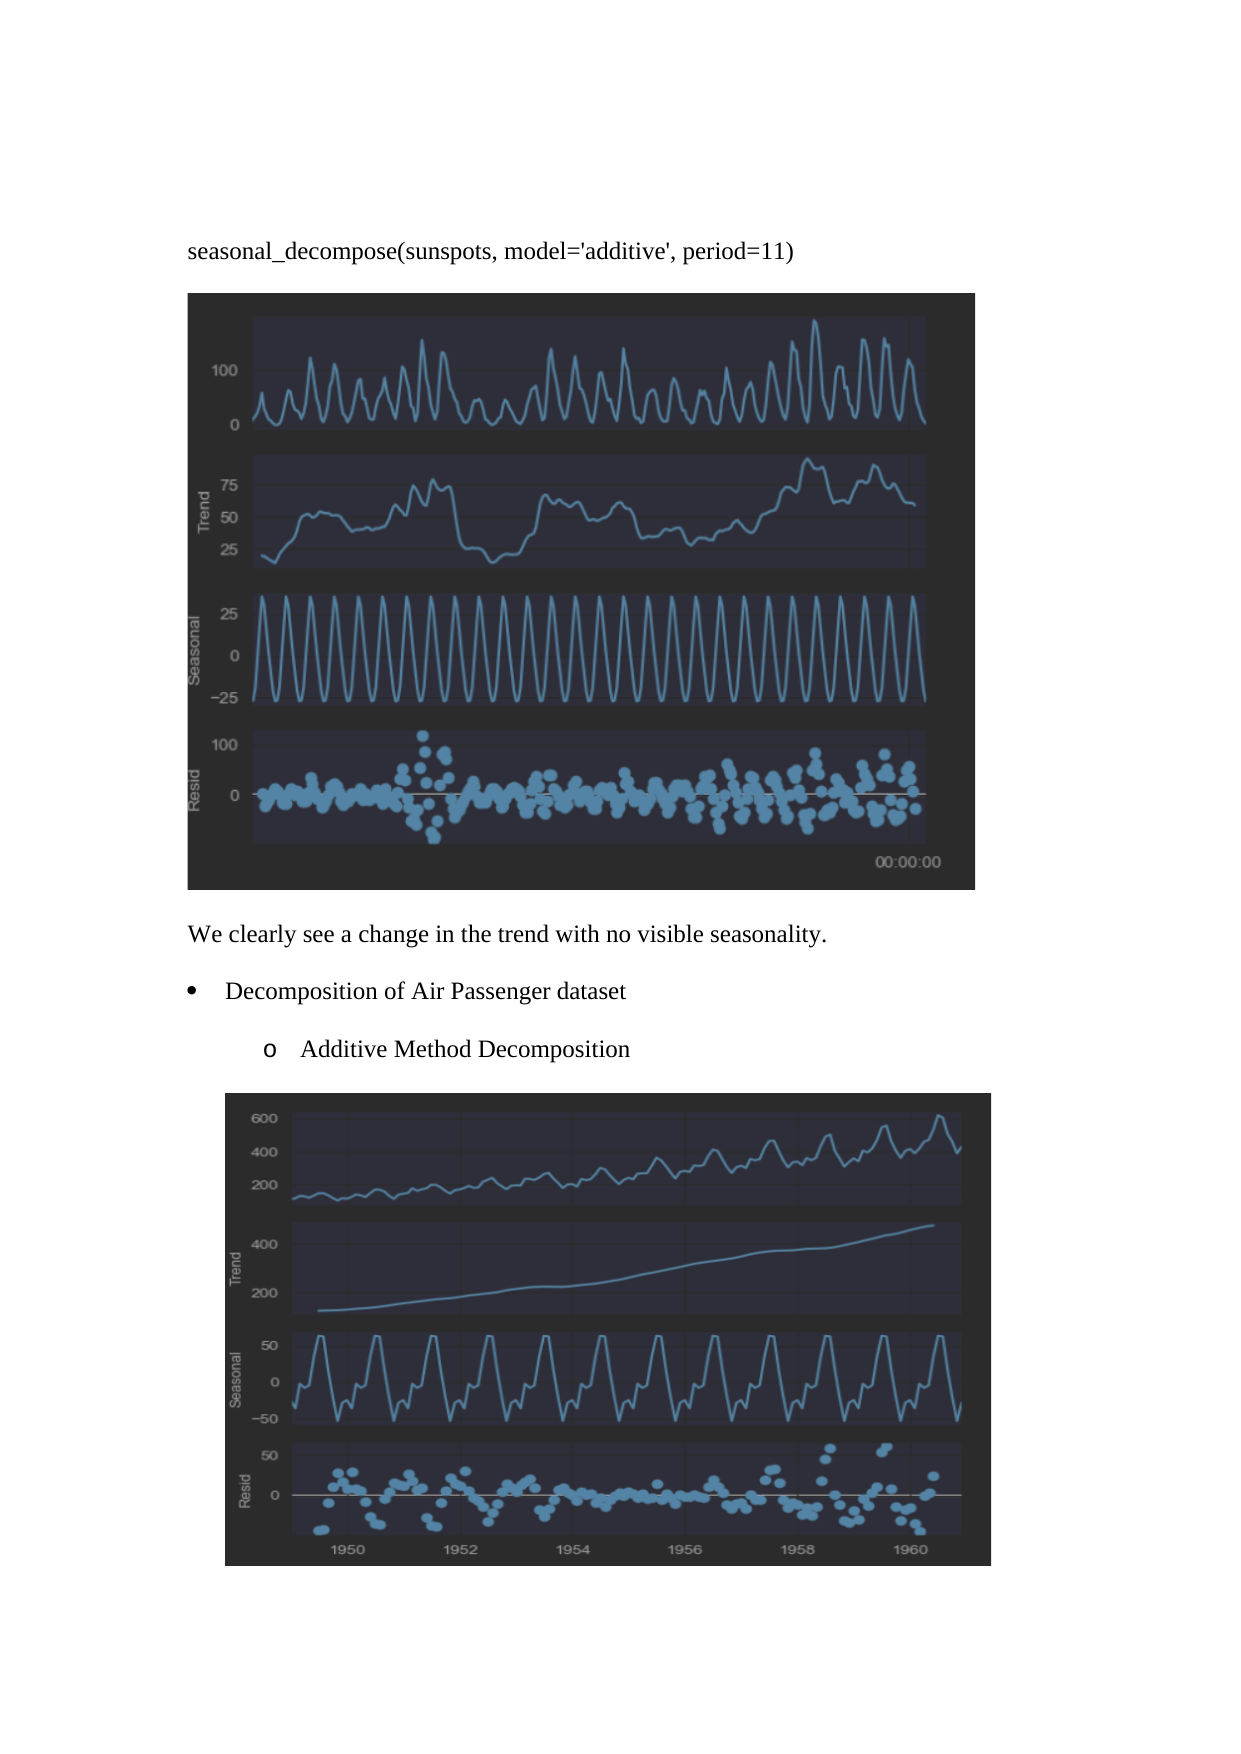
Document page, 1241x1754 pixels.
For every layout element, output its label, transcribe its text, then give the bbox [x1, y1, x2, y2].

text seasonal_decompose(sunspots, model='additive', period=11) [187, 236, 1090, 265]
picture [187, 293, 976, 890]
list Additive Method Decomposition [262, 1034, 1090, 1064]
text We clearly see a change in the trend with no visible seasonality. [187, 919, 1090, 947]
picture [225, 1093, 992, 1566]
list Decomposition of Air Passenger dataset [187, 976, 1090, 1005]
